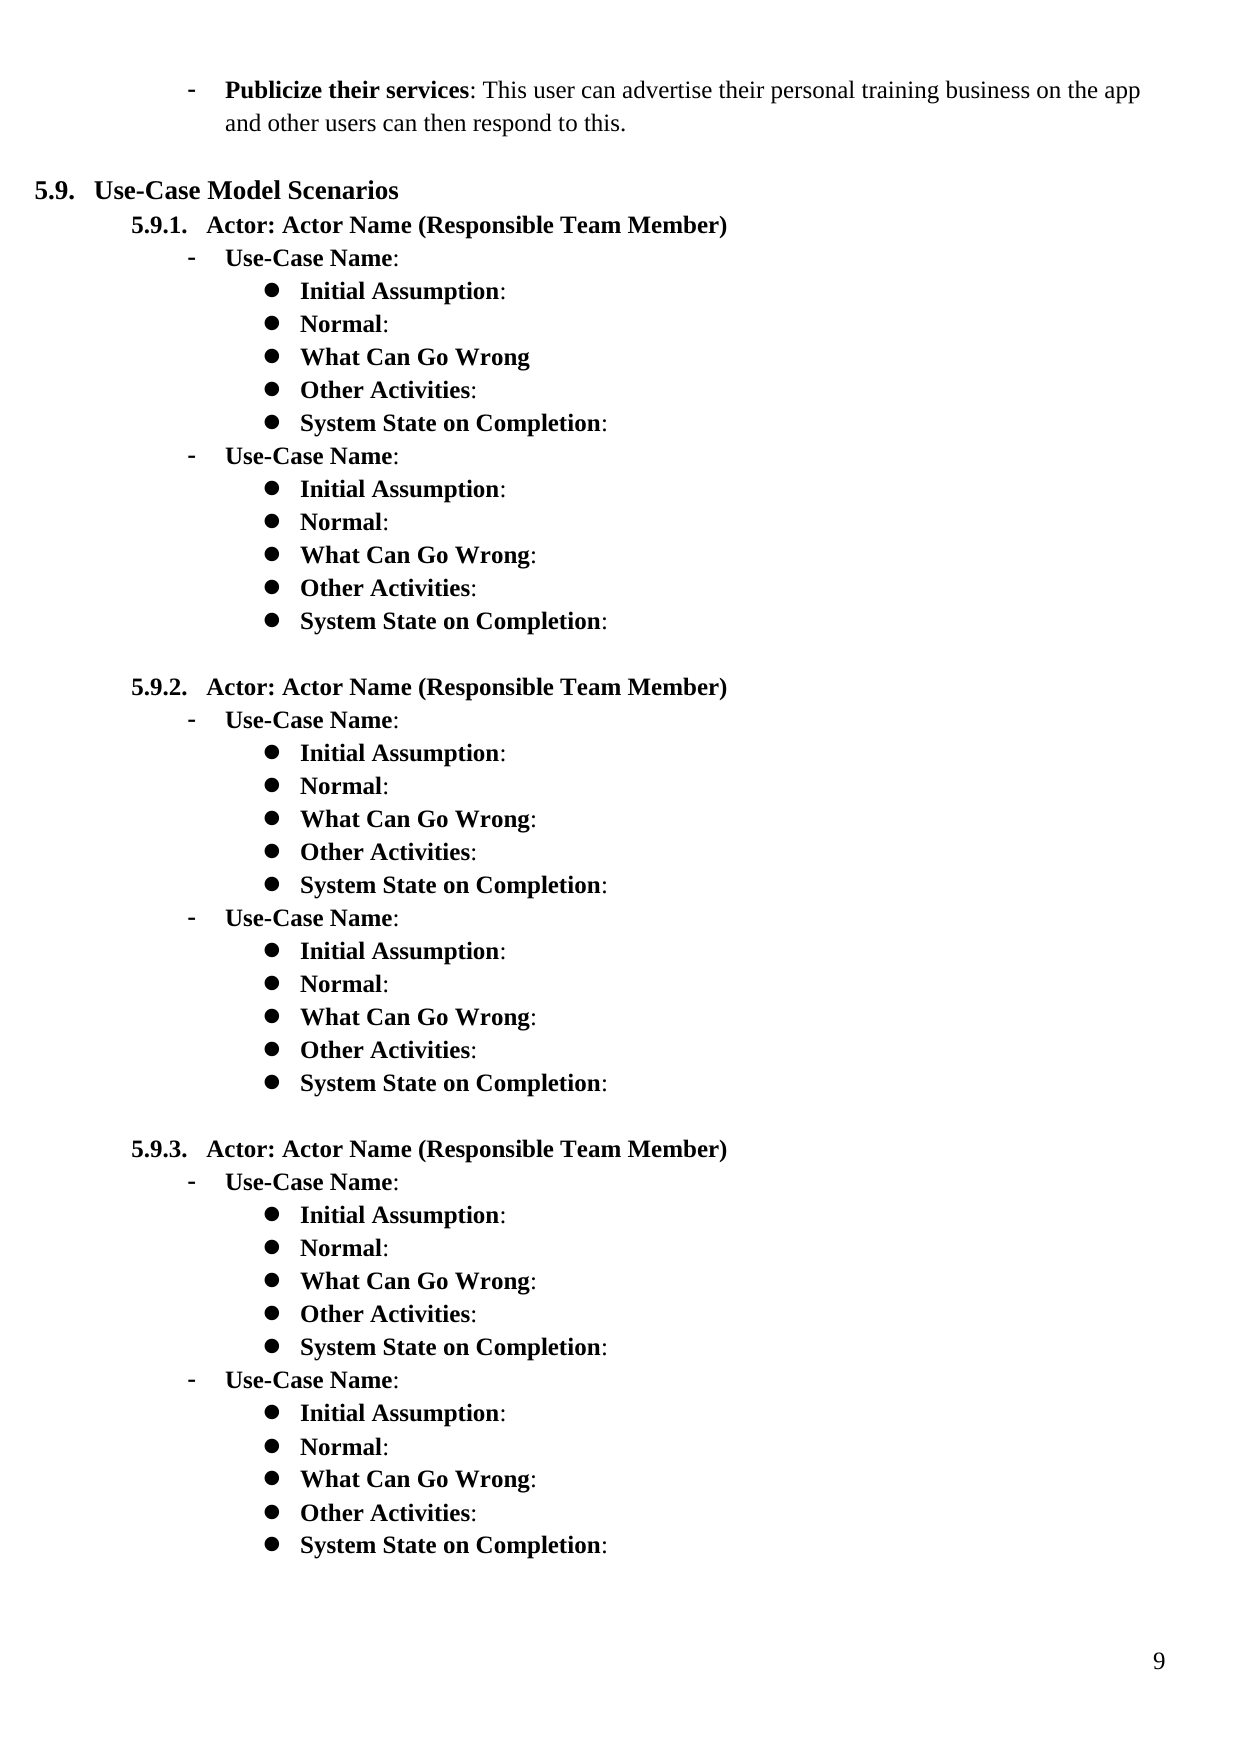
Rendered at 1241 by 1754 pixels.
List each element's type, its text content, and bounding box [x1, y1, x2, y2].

list Use-Case Name: [187, 705, 1165, 734]
list Initial Assumption: [262, 1398, 1165, 1427]
list Use-Case Name: [187, 903, 1165, 932]
subtitle Actor: Actor Name (Responsible Team Member) [187, 672, 1165, 701]
list Normal: [262, 969, 1165, 998]
list Normal: [262, 309, 1165, 338]
list System State on Completion: [262, 408, 1165, 437]
list Other Activities: [262, 1299, 1165, 1328]
list System State on Completion: [262, 1068, 1165, 1097]
subtitle Actor: Actor Name (Responsible Team Member) [187, 210, 1165, 238]
subtitle Use-Case Model Scenarios [75, 174, 1165, 205]
list Initial Assumption: [262, 936, 1165, 965]
list Other Activities: [262, 1035, 1165, 1064]
list Normal: [262, 1432, 1165, 1460]
list System State on Completion: [262, 606, 1165, 635]
list What Can Go Wrong: [262, 1464, 1165, 1493]
list What Can Go Wrong [262, 342, 1165, 371]
list What Can Go Wrong: [262, 1266, 1165, 1295]
list Normal: [262, 507, 1165, 536]
list Normal: [262, 1233, 1165, 1262]
list Use-Case Name: [187, 1366, 1165, 1394]
list What Can Go Wrong: [262, 1002, 1165, 1031]
list Use-Case Name: [187, 441, 1165, 470]
list What Can Go Wrong: [262, 540, 1165, 569]
list Other Activities: [262, 837, 1165, 866]
subtitle Actor: Actor Name (Responsible Team Member) [187, 1134, 1165, 1163]
list System State on Completion: [262, 1531, 1165, 1559]
list Normal: [262, 771, 1165, 800]
list Initial Assumption: [262, 474, 1165, 503]
list Use-Case Name: [187, 1167, 1165, 1196]
list Other Activities: [262, 573, 1165, 602]
list Use-Case Name: [187, 243, 1165, 272]
list Other Activities: [262, 1498, 1165, 1526]
list Initial Assumption: [262, 738, 1165, 767]
list Initial Assumption: [262, 276, 1165, 304]
list System State on Completion: [262, 1332, 1165, 1361]
list What Can Go Wrong: [262, 804, 1165, 833]
list Publicize their services: This user can advertise their personal training business on the app and other users can then respond to this. [187, 75, 1165, 137]
list System State on Completion: [262, 870, 1165, 899]
list Other Activities: [262, 375, 1165, 404]
list Initial Assumption: [262, 1200, 1165, 1229]
